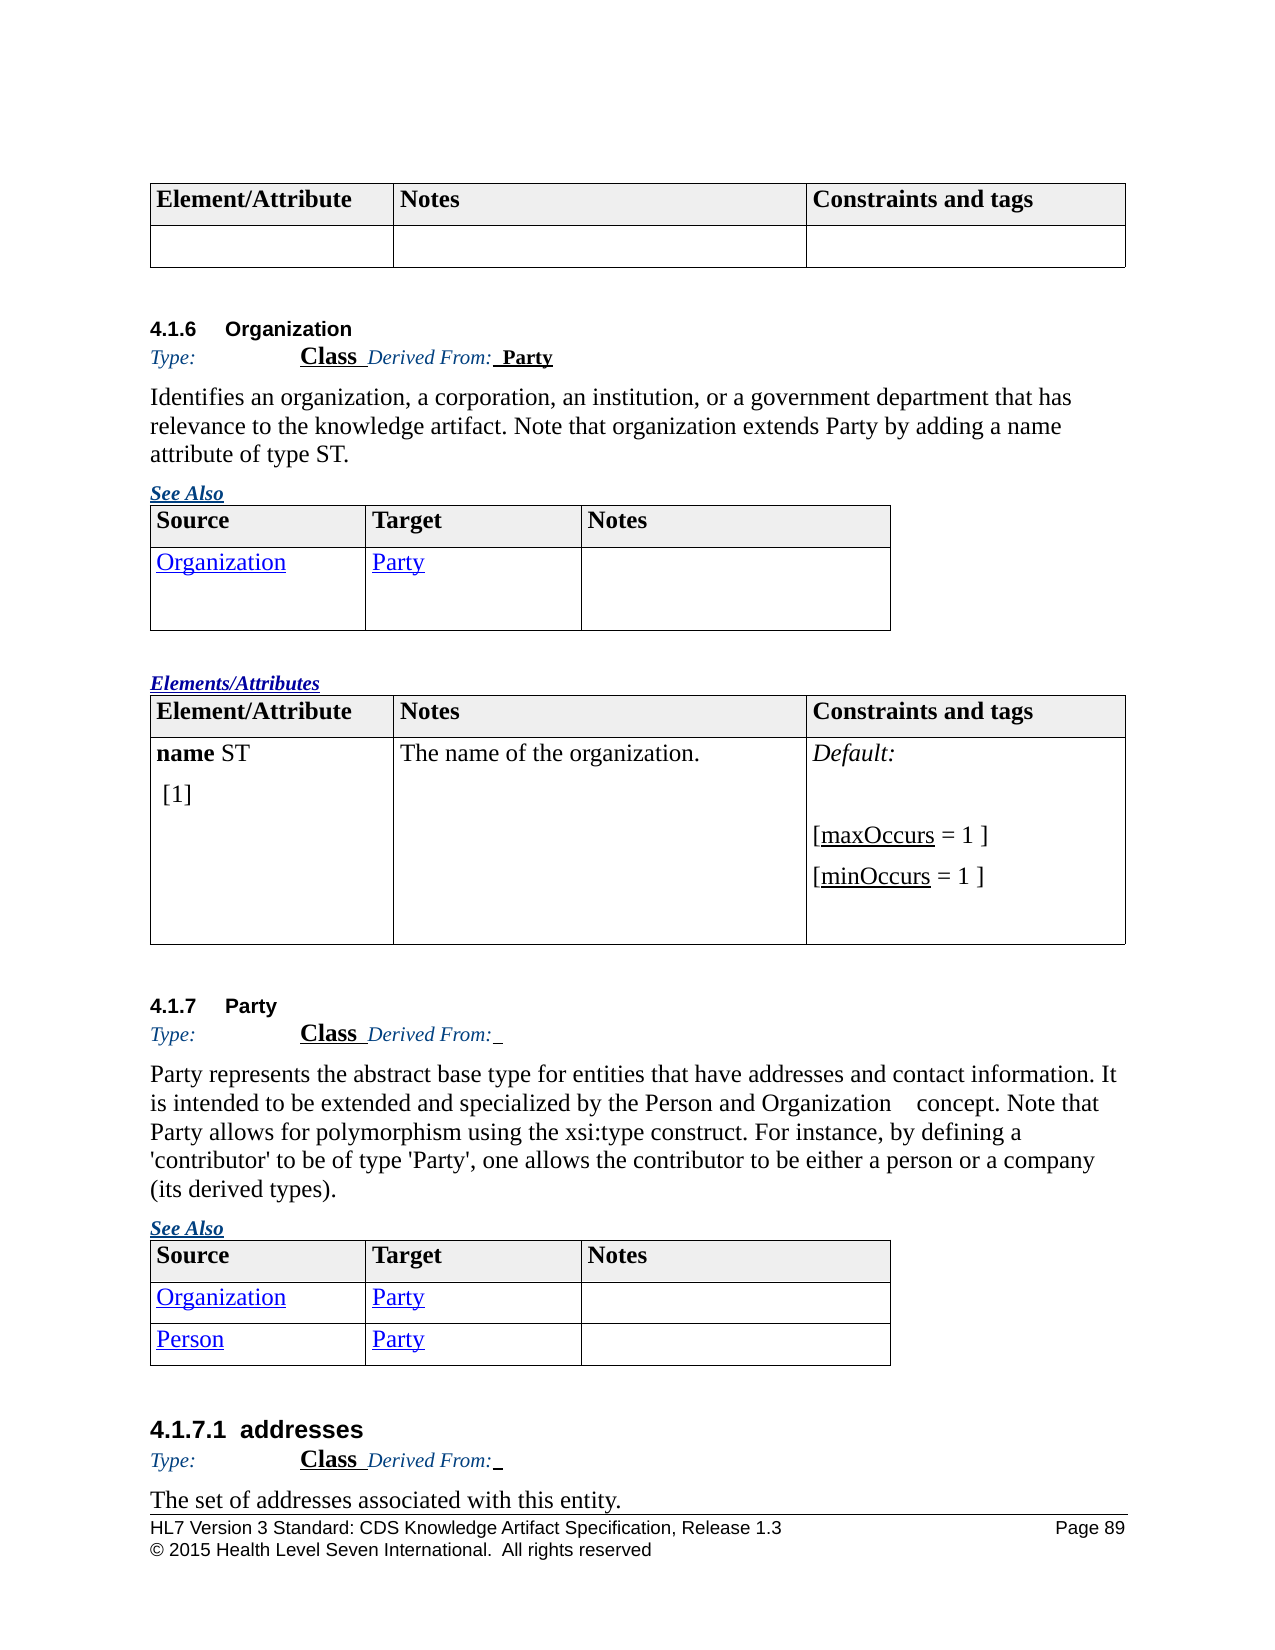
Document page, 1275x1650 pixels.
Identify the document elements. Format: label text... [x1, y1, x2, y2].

list See Also [150, 1216, 1128, 1239]
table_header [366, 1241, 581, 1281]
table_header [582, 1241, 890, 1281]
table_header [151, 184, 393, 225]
subtitle Organization [150, 317, 1128, 341]
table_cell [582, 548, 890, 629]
text Party represents the abstract base type for entities that have addresses and contact information. It is intended to be extended and specialized by the Person and Organization concept. Note that Party allows for polymorphism using the xsi:type construct. For instance, by defining a 'contributor' to be of type 'Party', one allows the contributor to be either a person or a company (its derived types). [150, 1059, 1128, 1203]
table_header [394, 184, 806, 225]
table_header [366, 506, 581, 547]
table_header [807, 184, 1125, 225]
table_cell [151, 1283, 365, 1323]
list See Also [150, 481, 1128, 505]
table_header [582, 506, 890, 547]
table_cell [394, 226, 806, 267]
text Type: Class Derived From: Party [150, 341, 1128, 369]
text The set of addresses associated with this entity. [150, 1485, 1128, 1514]
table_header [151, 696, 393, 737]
text Identifies an organization, a corporation, an institution, or a government department that has relevance to the knowledge artifact. Note that organization extends Party by adding a name attribute of type ST. [150, 382, 1128, 468]
text Type: Class Derived From: [150, 1444, 1128, 1472]
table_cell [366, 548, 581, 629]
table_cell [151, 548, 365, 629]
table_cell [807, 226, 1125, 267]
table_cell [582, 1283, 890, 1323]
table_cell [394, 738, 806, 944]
subtitle addresses [150, 1415, 1128, 1444]
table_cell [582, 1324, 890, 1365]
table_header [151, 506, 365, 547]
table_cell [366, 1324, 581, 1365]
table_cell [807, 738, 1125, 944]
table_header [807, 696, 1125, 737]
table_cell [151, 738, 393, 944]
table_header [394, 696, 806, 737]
list Elements/Attributes [150, 671, 1128, 695]
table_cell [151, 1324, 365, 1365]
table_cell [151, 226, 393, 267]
subtitle Party [150, 994, 1128, 1018]
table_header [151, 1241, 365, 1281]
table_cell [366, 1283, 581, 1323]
text Type: Class Derived From: [150, 1018, 1128, 1047]
